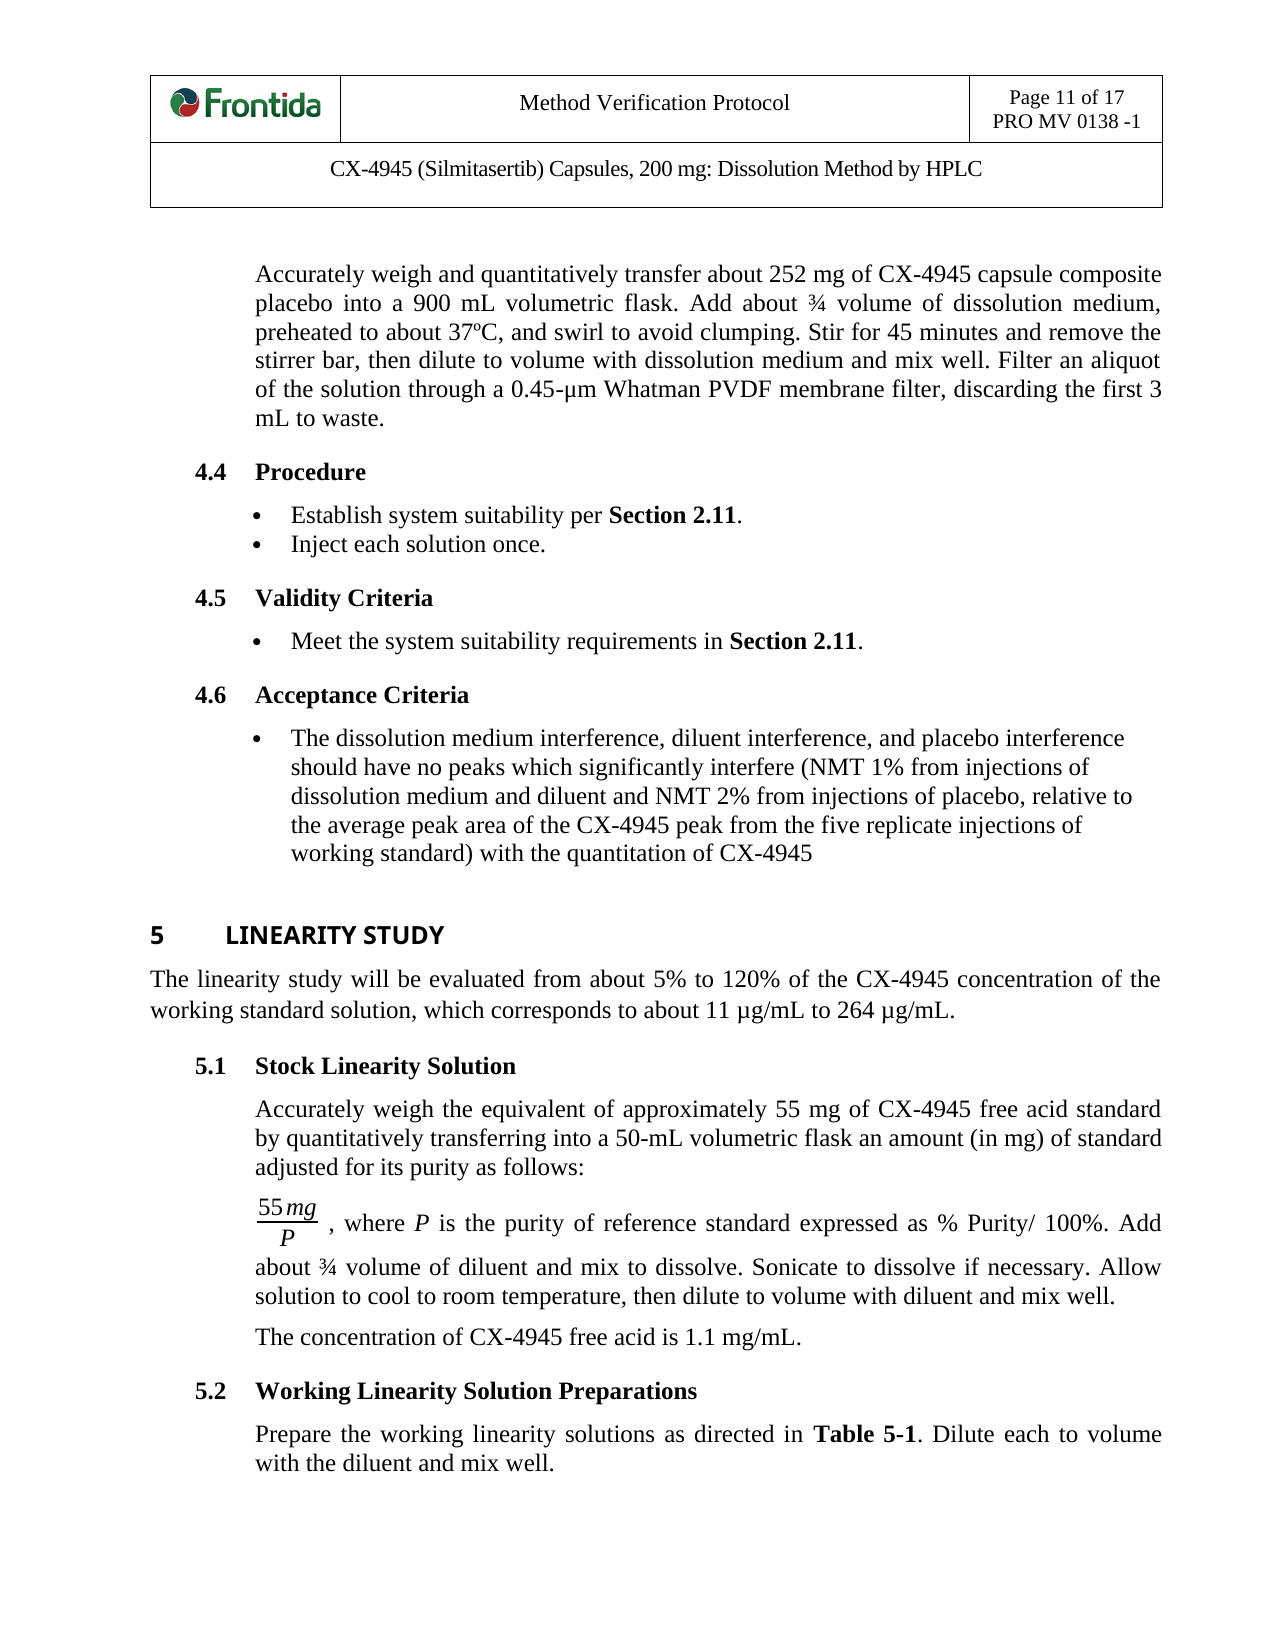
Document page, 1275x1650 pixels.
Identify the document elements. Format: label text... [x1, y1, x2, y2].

subtitle Validity Criteria [195, 583, 1162, 611]
subtitle Linearity Study [150, 917, 1162, 951]
text Accurately weigh the equivalent of approximately 55 mg of CX-4945 free acid standard by quantitatively transferring into a 50-mL volumetric flask an amount (in mg) of standard adjusted for its purity as follows: [255, 1094, 1162, 1181]
text The dissolution medium interference, diluent interference, and placebo interference should have no peaks which significantly interfere (NMT 1% from injections of dissolution medium and diluent and NMT 2% from injections of placebo, relative to the average peak area of the CX-4945 peak from the five replicate injections of working standard) with the quantitation of CX-4945 [253, 723, 1162, 867]
text The concentration of CX-4945 free acid is 1.1 mg/mL. [255, 1322, 1162, 1351]
text , where P is the purity of reference standard expressed as % Purity/ 100%. Add about ¾ volume of diluent and mix to dissolve. Sonicate to dissolve if necessary. Allow solution to cool to room temperature, then dilute to volume with diluent and mix well. [255, 1193, 1162, 1310]
subtitle Working Linearity Solution Preparations [195, 1376, 1162, 1405]
text Accurately weigh and quantitatively transfer about 252 mg of CX-4945 capsule composite placebo into a 900 mL volumetric flask. Add about ¾ volume of dissolution medium, preheated to about 37ºC, and swirl to avoid clumping. Stir for 45 minutes and remove the stirrer bar, then dilute to volume with dissolution medium and mix well. Filter an aliquot of the solution through a 0.45-μm Whatman PVDF membrane filter, discarding the first 3 mL to waste. [255, 259, 1162, 432]
text Establish system suitability per Section 2.11. [253, 500, 1162, 529]
subtitle Procedure [195, 457, 1162, 485]
text The linearity study will be evaluated from about 5% to 120% of the CX-4945 concentration of the working standard solution, which corresponds to about 11 µg/mL to 264 µg/mL. [150, 964, 1162, 1024]
picture [170, 88, 321, 117]
text Inject each solution once. [253, 529, 1162, 558]
text Meet the system suitability requirements in Section 2.11. [253, 626, 1162, 655]
subtitle Acceptance Criteria [195, 680, 1162, 709]
text Prepare the working linearity solutions as directed in Table 5-1. Dilute each to volume with the diluent and mix well. [255, 1419, 1162, 1477]
subtitle Stock Linearity Solution [195, 1051, 1162, 1080]
